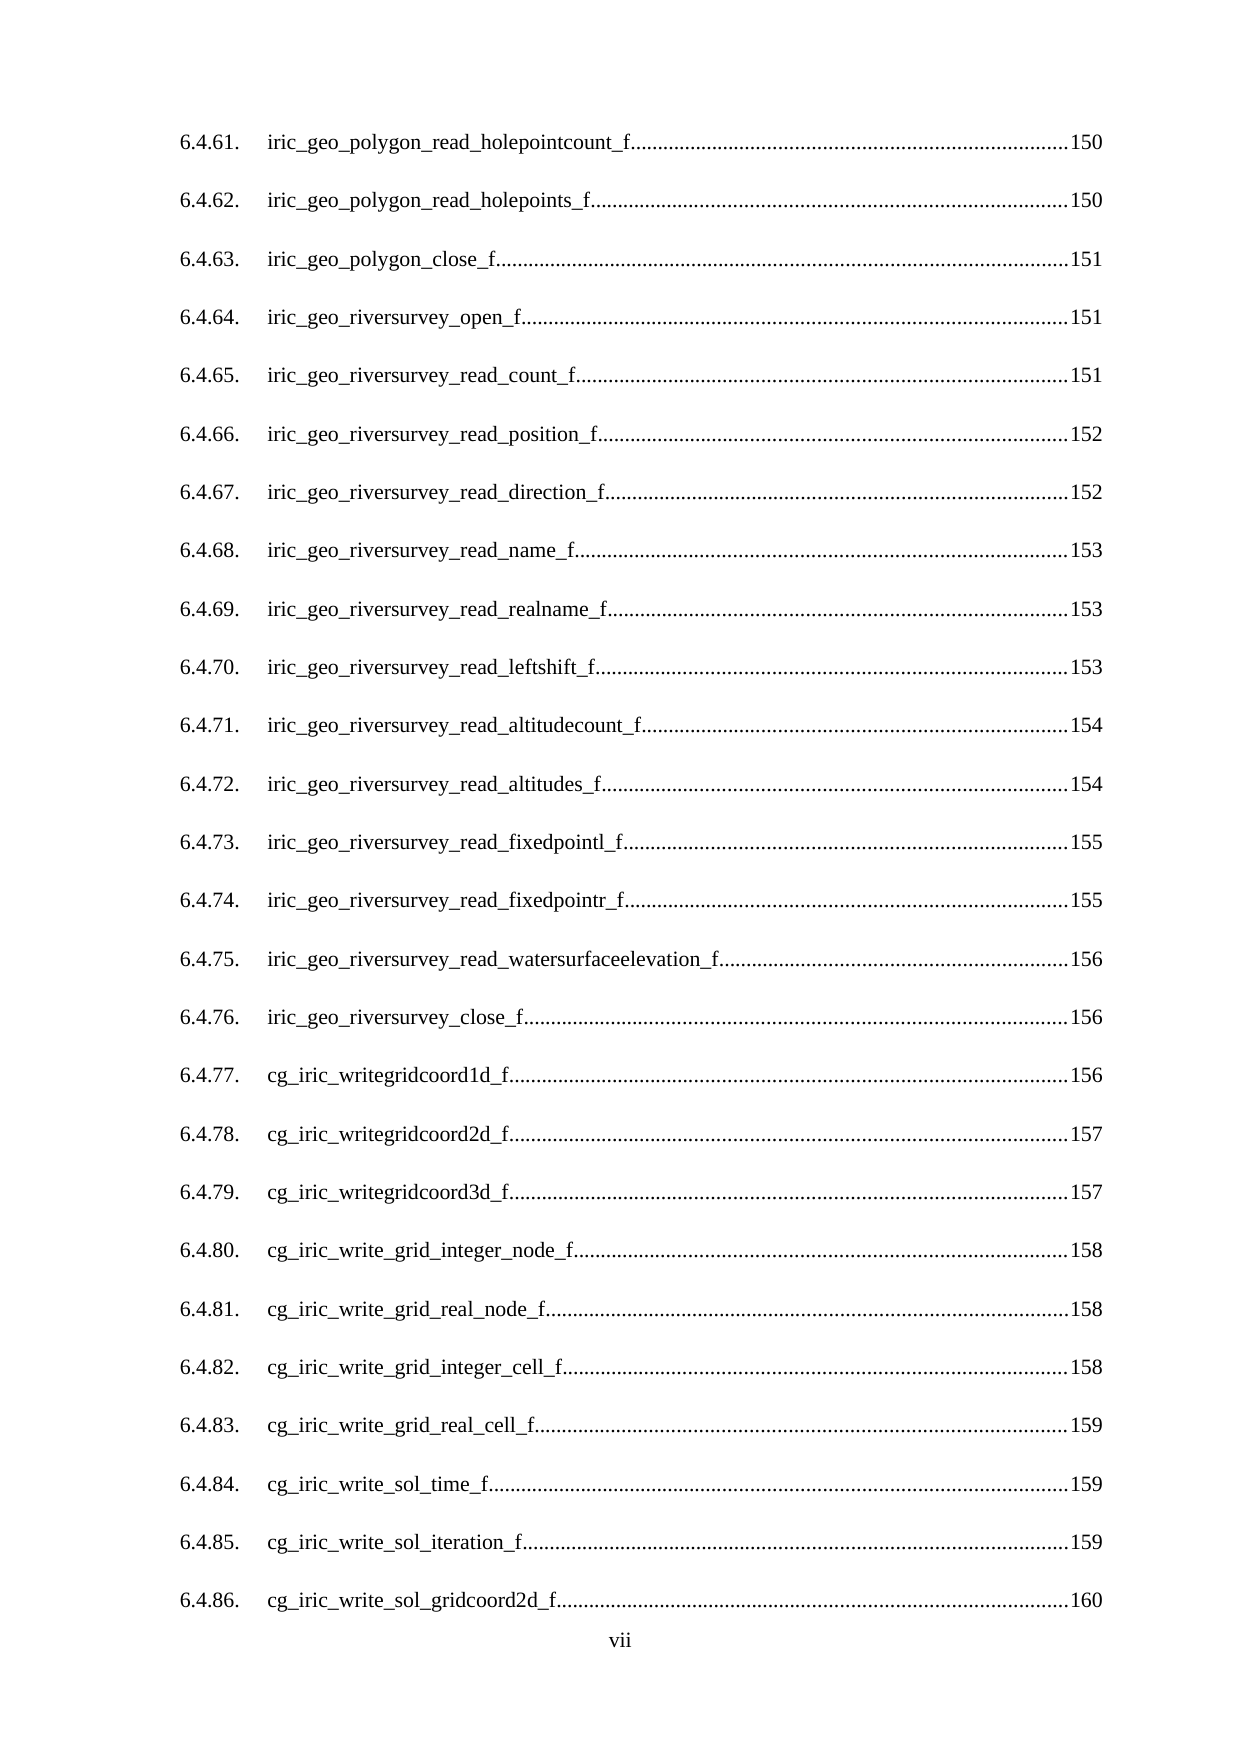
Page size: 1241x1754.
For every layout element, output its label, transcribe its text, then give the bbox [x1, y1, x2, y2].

text 6.4.71. iric_geo_riversurvey_read_altitudecount_f 154 [179, 706, 1104, 743]
text 6.4.85. cg_iric_write_sol_iteration_f 159 [179, 1523, 1104, 1560]
text 6.4.77. cg_iric_writegridcoord1d_f 156 [179, 1056, 1104, 1093]
text 6.4.83. cg_iric_write_grid_real_cell_f 159 [179, 1406, 1104, 1443]
text 6.4.70. iric_geo_riversurvey_read_leftshift_f 153 [179, 648, 1104, 685]
text 6.4.74. iric_geo_riversurvey_read_fixedpointr_f 155 [179, 881, 1104, 918]
text 6.4.80. cg_iric_write_grid_integer_node_f 158 [179, 1231, 1104, 1268]
text 6.4.76. iric_geo_riversurvey_close_f 156 [179, 998, 1104, 1035]
text 6.4.68. iric_geo_riversurvey_read_name_f 153 [179, 531, 1104, 568]
text 6.4.75. iric_geo_riversurvey_read_watersurfaceelevation_f 156 [179, 939, 1104, 977]
text 6.4.84. cg_iric_write_sol_time_f 159 [179, 1464, 1104, 1502]
text 6.4.65. iric_geo_riversurvey_read_count_f 151 [179, 356, 1104, 393]
text 6.4.64. iric_geo_riversurvey_open_f 151 [179, 298, 1104, 335]
text 6.4.72. iric_geo_riversurvey_read_altitudes_f 154 [179, 764, 1104, 802]
text 6.4.82. cg_iric_write_grid_integer_cell_f 158 [179, 1348, 1104, 1385]
text 6.4.69. iric_geo_riversurvey_read_realname_f 153 [179, 589, 1104, 627]
text 6.4.67. iric_geo_riversurvey_read_direction_f 152 [179, 473, 1104, 510]
text 6.4.79. cg_iric_writegridcoord3d_f 157 [179, 1173, 1104, 1210]
text 6.4.61. iric_geo_polygon_read_holepointcount_f 150 [179, 123, 1104, 160]
text 6.4.63. iric_geo_polygon_close_f 151 [179, 239, 1104, 277]
text 6.4.66. iric_geo_riversurvey_read_position_f 152 [179, 414, 1104, 452]
text 6.4.81. cg_iric_write_grid_real_node_f 158 [179, 1289, 1104, 1327]
text 6.4.73. iric_geo_riversurvey_read_fixedpointl_f 155 [179, 823, 1104, 860]
text 6.4.62. iric_geo_polygon_read_holepoints_f 150 [179, 181, 1104, 218]
text 6.4.78. cg_iric_writegridcoord2d_f 157 [179, 1114, 1104, 1152]
text 6.4.86. cg_iric_write_sol_gridcoord2d_f 160 [179, 1581, 1104, 1618]
